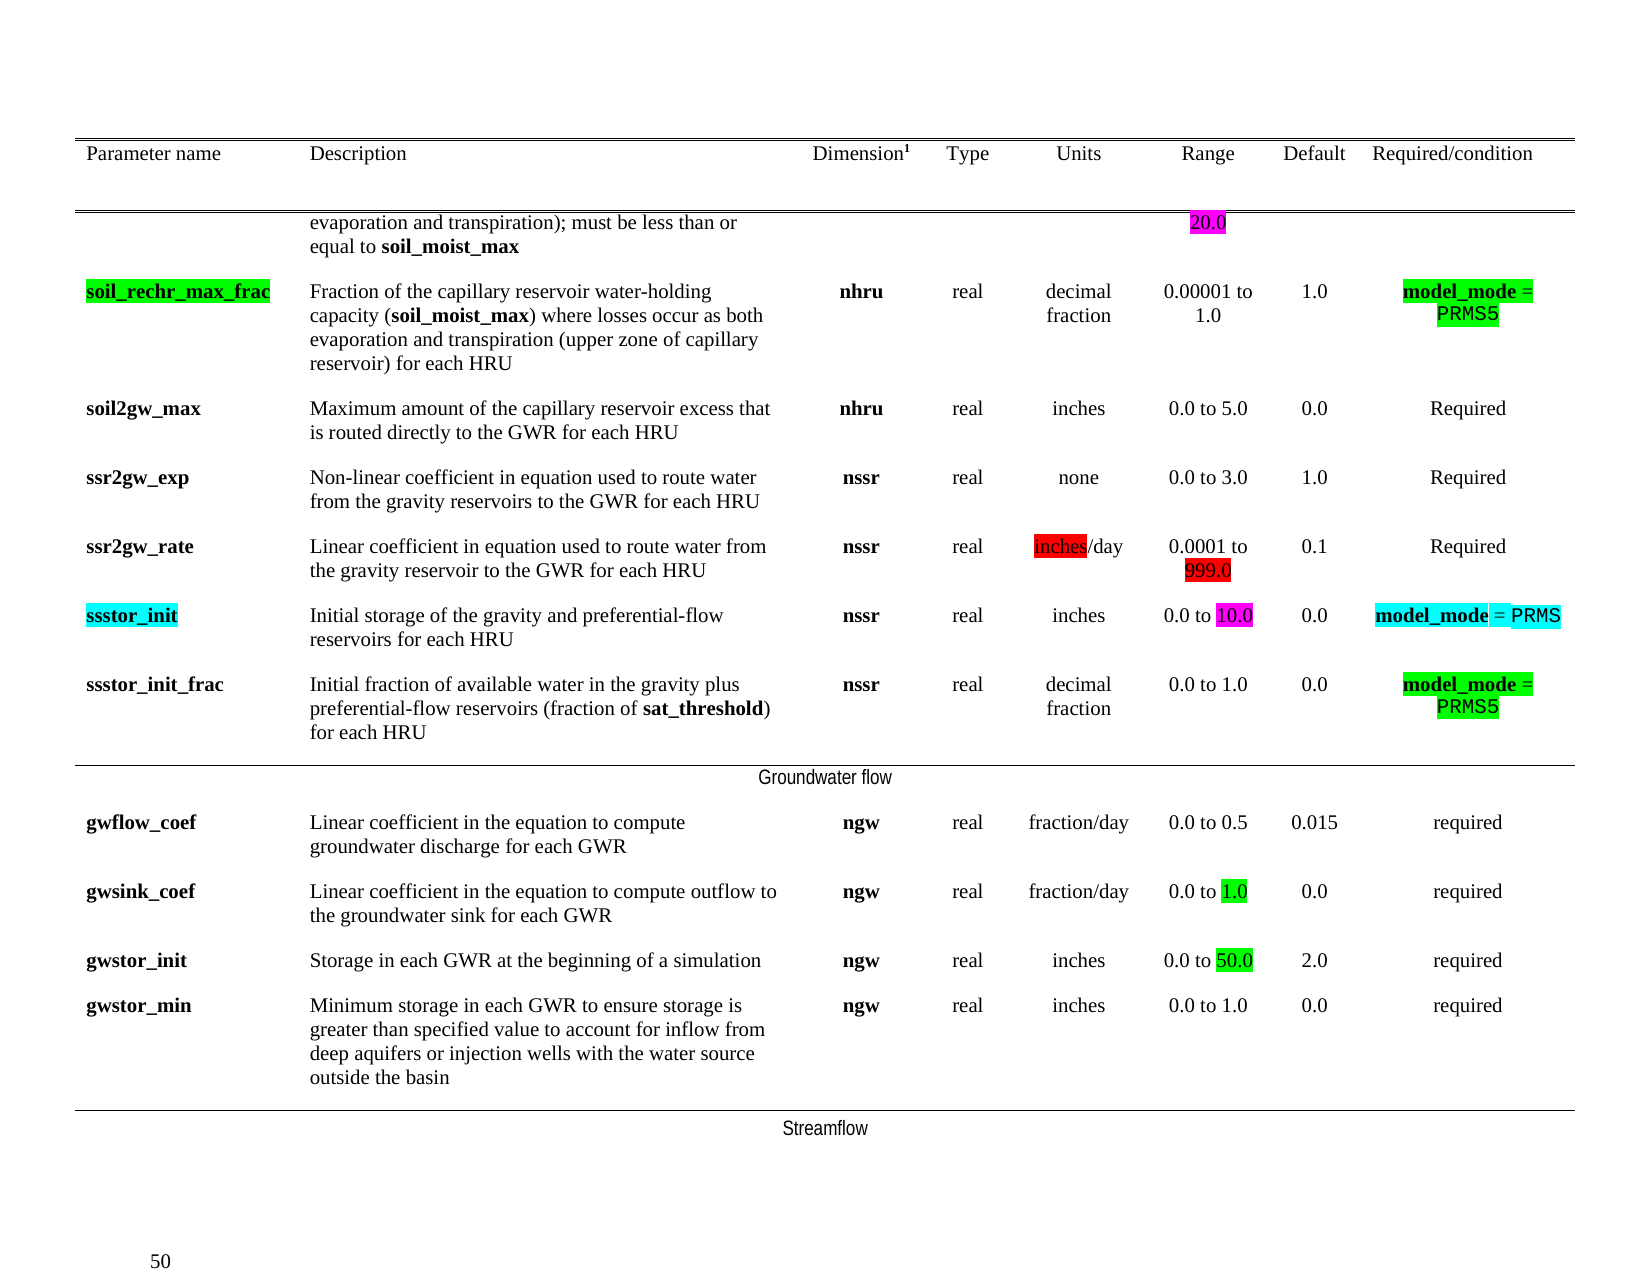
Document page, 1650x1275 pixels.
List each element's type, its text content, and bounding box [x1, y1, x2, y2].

table_header Dimension1 [796, 141, 926, 210]
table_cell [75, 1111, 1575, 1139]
table_header Range [1148, 141, 1268, 210]
table_header Required/condition [1361, 141, 1575, 210]
table_header Description [298, 141, 796, 210]
table_header Type [926, 141, 1009, 210]
table_header Parameter name [75, 141, 298, 210]
table_header Default [1268, 141, 1361, 210]
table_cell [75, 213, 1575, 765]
table_header Units [1009, 141, 1148, 210]
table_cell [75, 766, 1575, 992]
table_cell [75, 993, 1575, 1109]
